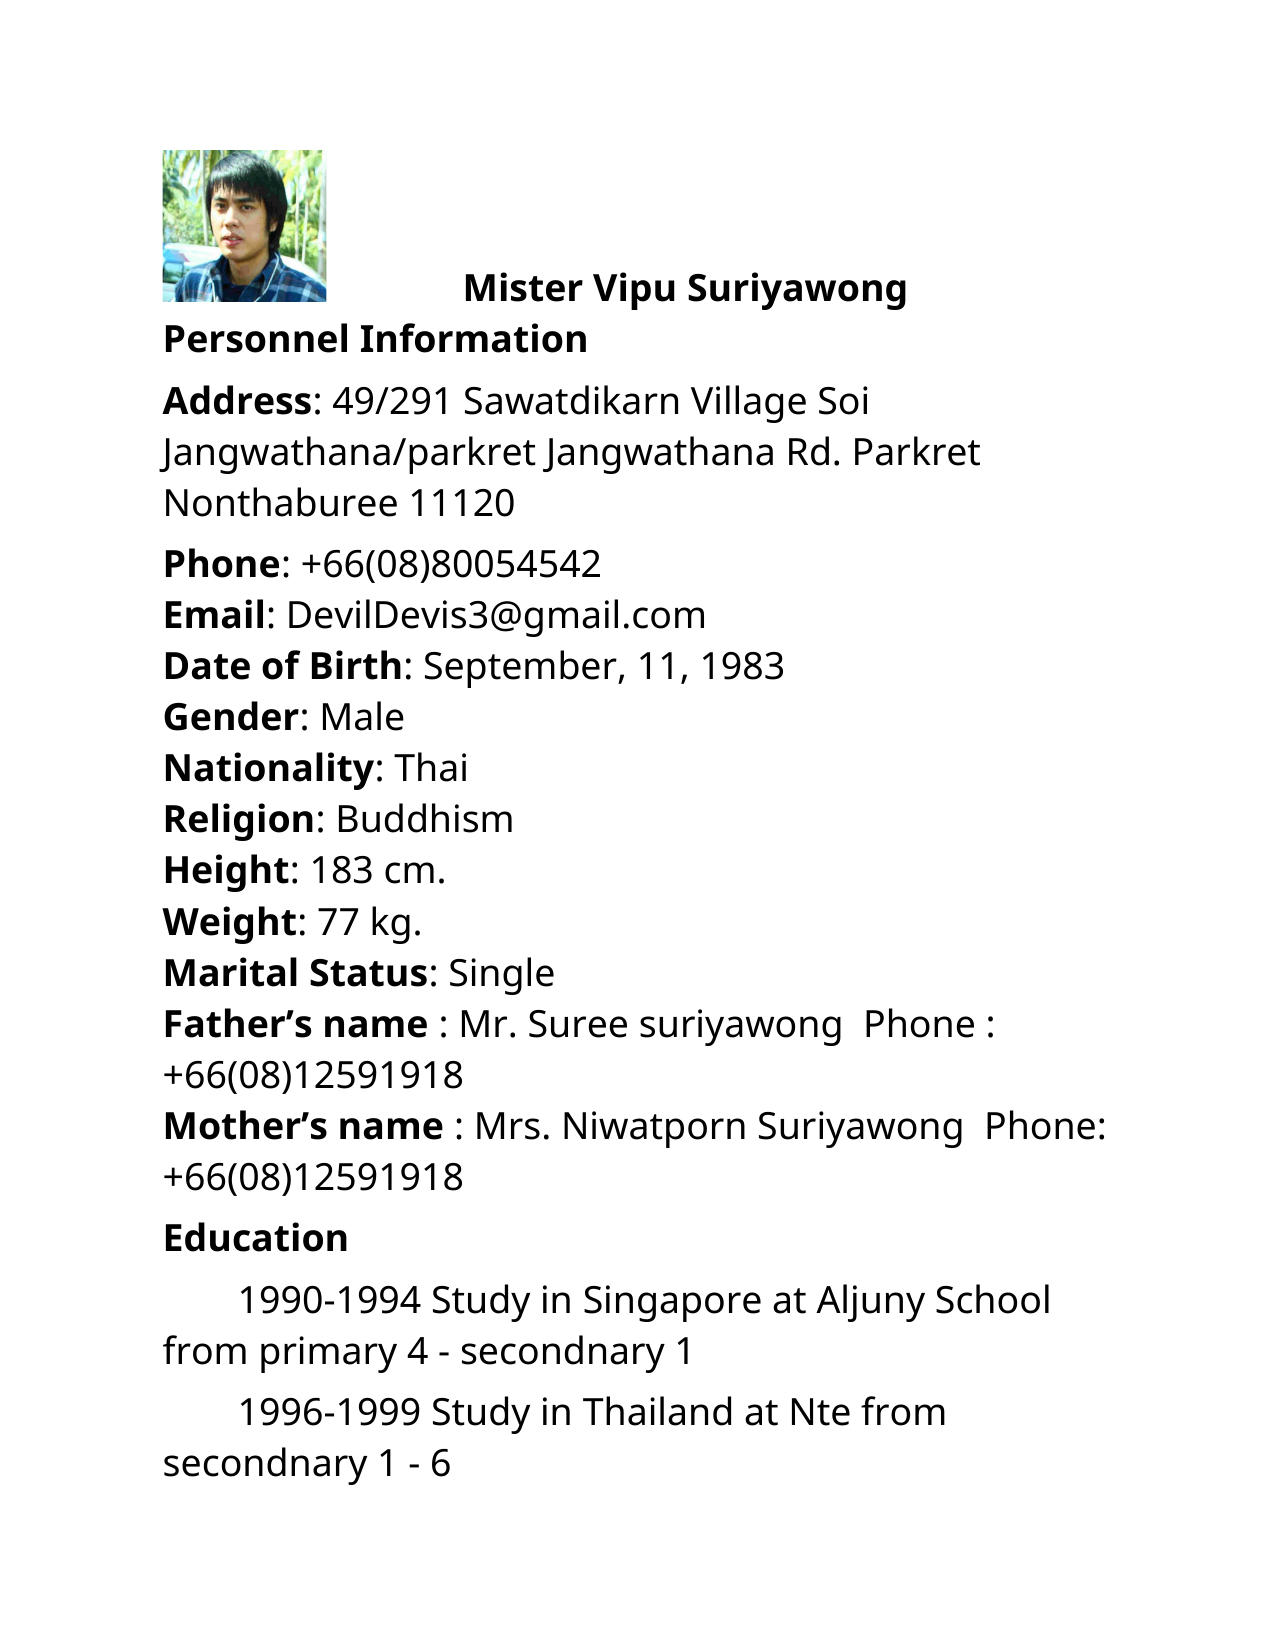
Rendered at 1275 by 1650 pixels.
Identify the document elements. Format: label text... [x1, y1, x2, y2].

text Personnel Information [162, 312, 1137, 363]
text Email: DevilDevis3@gmail.com [162, 588, 1137, 639]
text Date of Birth: September, 11, 1983 [162, 639, 1137, 691]
text Education [162, 1211, 1137, 1262]
text Weight: 77 kg. [162, 895, 1137, 946]
text Father’s name : Mr. Suree suriyawong Phone : +66(08)12591918 [162, 997, 1137, 1099]
text Height: 183 cm. [162, 844, 1137, 895]
text Nationality: Thai [162, 742, 1137, 793]
text Gender: Male [162, 691, 1137, 742]
text Religion: Buddhism [162, 793, 1137, 844]
text 1996-1999 Study in Thailand at Nte from secondnary 1 - 6 [162, 1385, 1137, 1487]
text 1990-1994 Study in Singapore at Aljuny School from primary 4 - secondnary 1 [162, 1273, 1137, 1375]
text Marital Status: Single [162, 946, 1137, 997]
text Address: 49/291 Sawatdikarn Village Soi Jangwathana/parkret Jangwathana Rd. Parkret Nonthaburee 11120 [162, 374, 1137, 527]
text Mother’s name : Mrs. Niwatporn Suriyawong Phone: +66(08)12591918 [162, 1099, 1137, 1201]
text Mister Vipu Suriyawong [162, 150, 1137, 312]
picture [162, 150, 327, 302]
text Phone: +66(08)80054542 [162, 537, 1137, 588]
